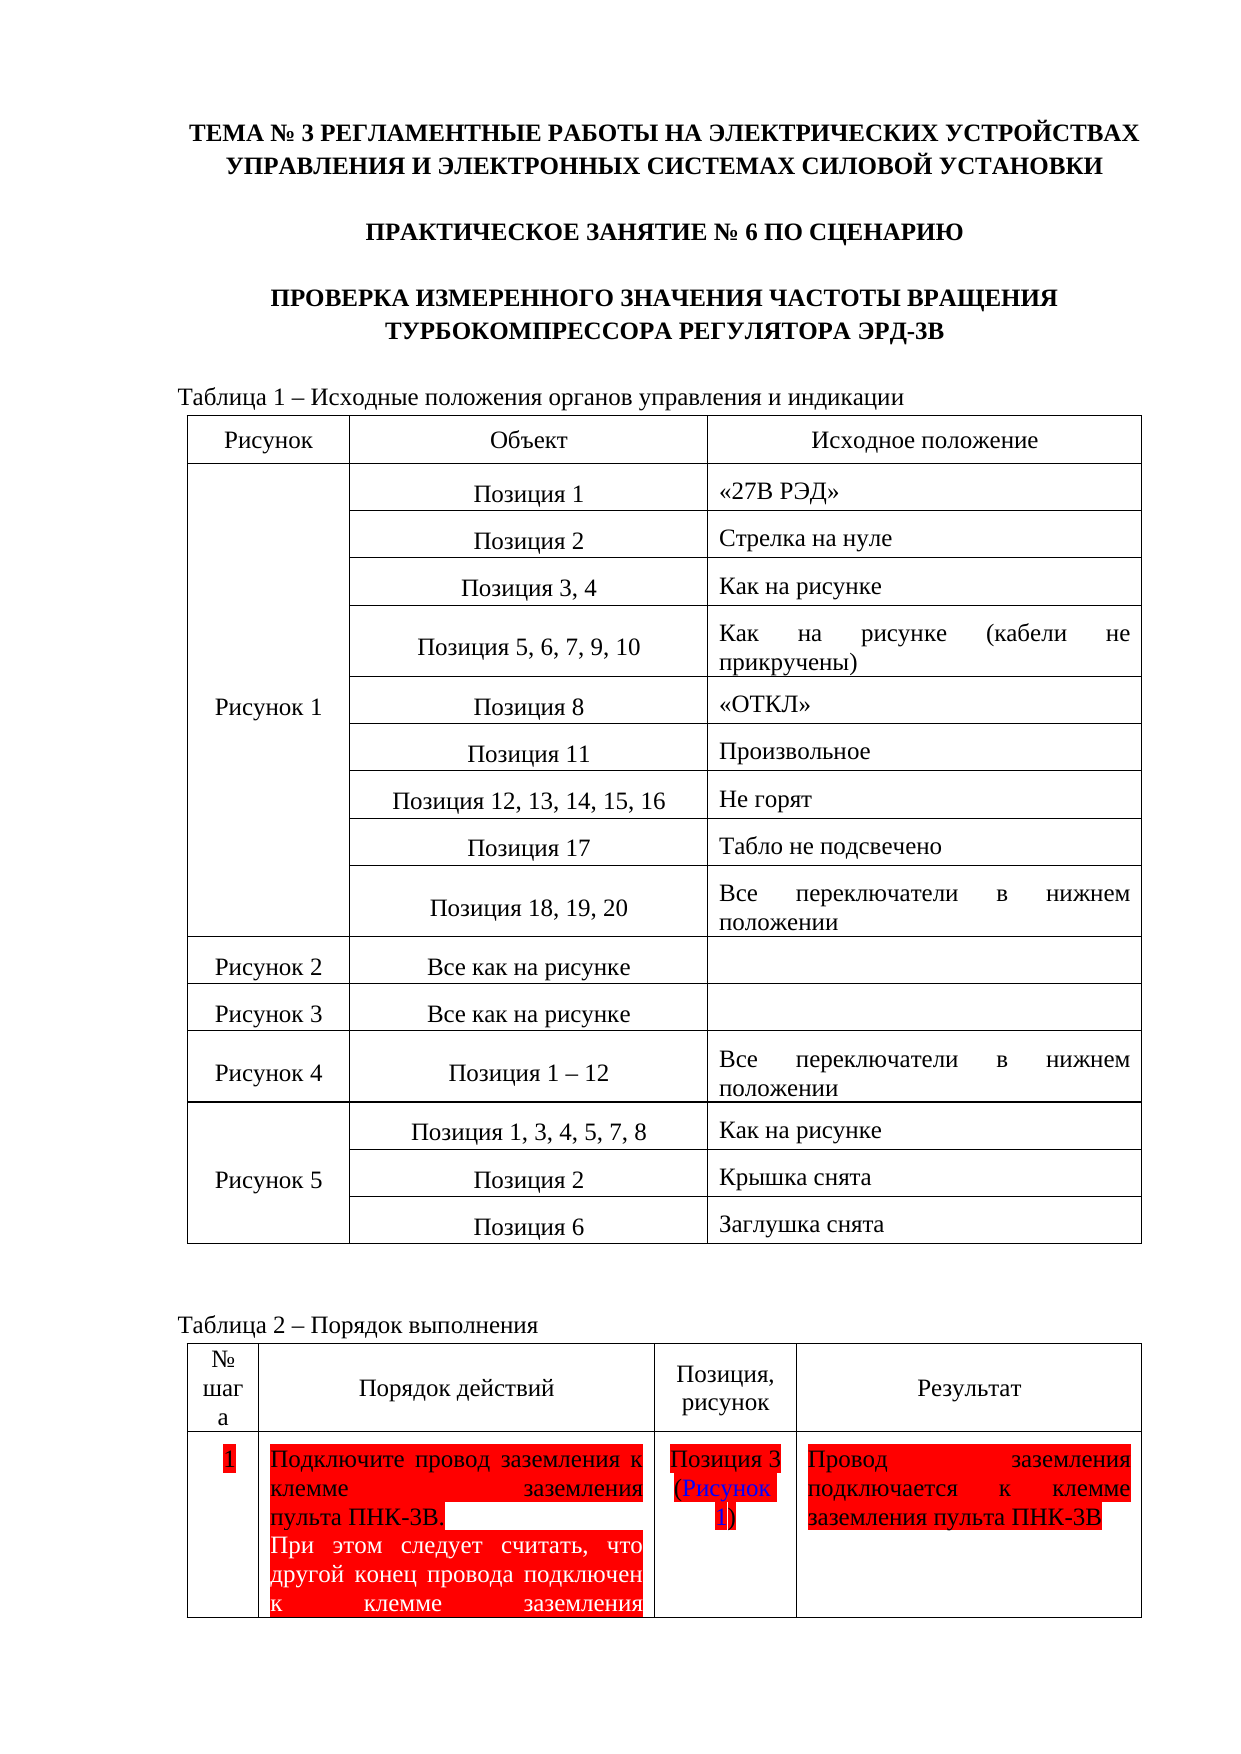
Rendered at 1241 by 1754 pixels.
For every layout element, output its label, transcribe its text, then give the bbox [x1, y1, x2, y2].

table_cell Позиция 8 [350, 677, 707, 723]
table_cell Позиция 3, 4 [350, 558, 707, 604]
table_cell Позиция 6 [350, 1197, 707, 1243]
table_cell Рисунок 5 [188, 1103, 349, 1243]
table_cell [655, 1432, 796, 1617]
table_cell Рисунок 3 [188, 984, 349, 1030]
table_cell Заглушка снята [708, 1197, 1141, 1243]
table_cell Позиция 11 [350, 724, 707, 770]
table_cell Табло не подсвечено [708, 819, 1141, 865]
table_cell Позиция 1 [350, 464, 707, 510]
table_header № шага [188, 1344, 258, 1431]
table_header Рисунок [188, 416, 349, 463]
table_cell Как на рисунке (кабели не прикручены) [708, 606, 1141, 676]
table_cell Рисунок 1 [188, 464, 349, 936]
table_cell Произвольное [708, 724, 1141, 770]
text ПРОВЕРКА ИЗМЕРЕННОГО ЗНАЧЕНИЯ ЧАСТОТЫ ВРАЩЕНИЯ ТУРБОКОМПРЕССОРА РЕГУЛЯТОРА ЭРД-3В [177, 283, 1152, 345]
table_header Результат [797, 1344, 1141, 1431]
table_cell Стрелка на нуле [708, 511, 1141, 557]
text ПРАКТИЧЕСКОЕ ЗАНЯТИЕ № 6 ПО СЦЕНАРИЮ [177, 217, 1152, 246]
table_cell Все переключатели в нижнем положении [708, 866, 1141, 936]
table_cell [708, 937, 1141, 983]
table_cell Позиция 18, 19, 20 [350, 866, 707, 936]
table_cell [259, 1432, 654, 1617]
table_cell «27В РЭД» [708, 464, 1141, 510]
table_header Позиция, рисунок [655, 1344, 796, 1431]
text ТЕМА № 3 РЕГЛАМЕНТНЫЕ РАБОТЫ НА ЭЛЕКТРИЧЕСКИХ УСТРОЙСТВАХ УПРАВЛЕНИЯ И ЭЛЕКТРОННЫХ СИСТЕМАХ СИЛОВОЙ УСТАНОВКИ [177, 118, 1152, 180]
table_header Объект [350, 416, 707, 463]
table_cell Позиция 1, 3, 4, 5, 7, 8 [350, 1103, 707, 1149]
table_cell Рисунок 4 [188, 1031, 349, 1101]
table_header Исходное положение [708, 416, 1141, 463]
table_cell Как на рисунке [708, 558, 1141, 604]
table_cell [797, 1432, 1141, 1617]
table_cell Как на рисунке [708, 1103, 1141, 1149]
table_cell Не горят [708, 771, 1141, 817]
table_header Порядок действий [259, 1344, 654, 1431]
table_cell Все как на рисунке [350, 984, 707, 1030]
text Таблица 2 – Порядок выполнения [177, 1310, 1152, 1339]
table_cell «ОТКЛ» [708, 677, 1141, 723]
table_cell Позиция 12, 13, 14, 15, 16 [350, 771, 707, 817]
table_cell Рисунок 2 [188, 937, 349, 983]
table_cell 1 [188, 1432, 258, 1617]
table_cell Позиция 1 – 12 [350, 1031, 707, 1101]
text Таблица 1 – Исходные положения органов управления и индикации [177, 382, 1152, 411]
table_cell Позиция 17 [350, 819, 707, 865]
table_cell Позиция 2 [350, 1150, 707, 1196]
table_cell Все как на рисунке [350, 937, 707, 983]
table_cell Крышка снята [708, 1150, 1141, 1196]
table_cell [708, 984, 1141, 1030]
table_cell Позиция 2 [350, 511, 707, 557]
table_cell Все переключатели в нижнем положении [708, 1031, 1141, 1101]
table_cell Позиция 5, 6, 7, 9, 10 [350, 606, 707, 676]
